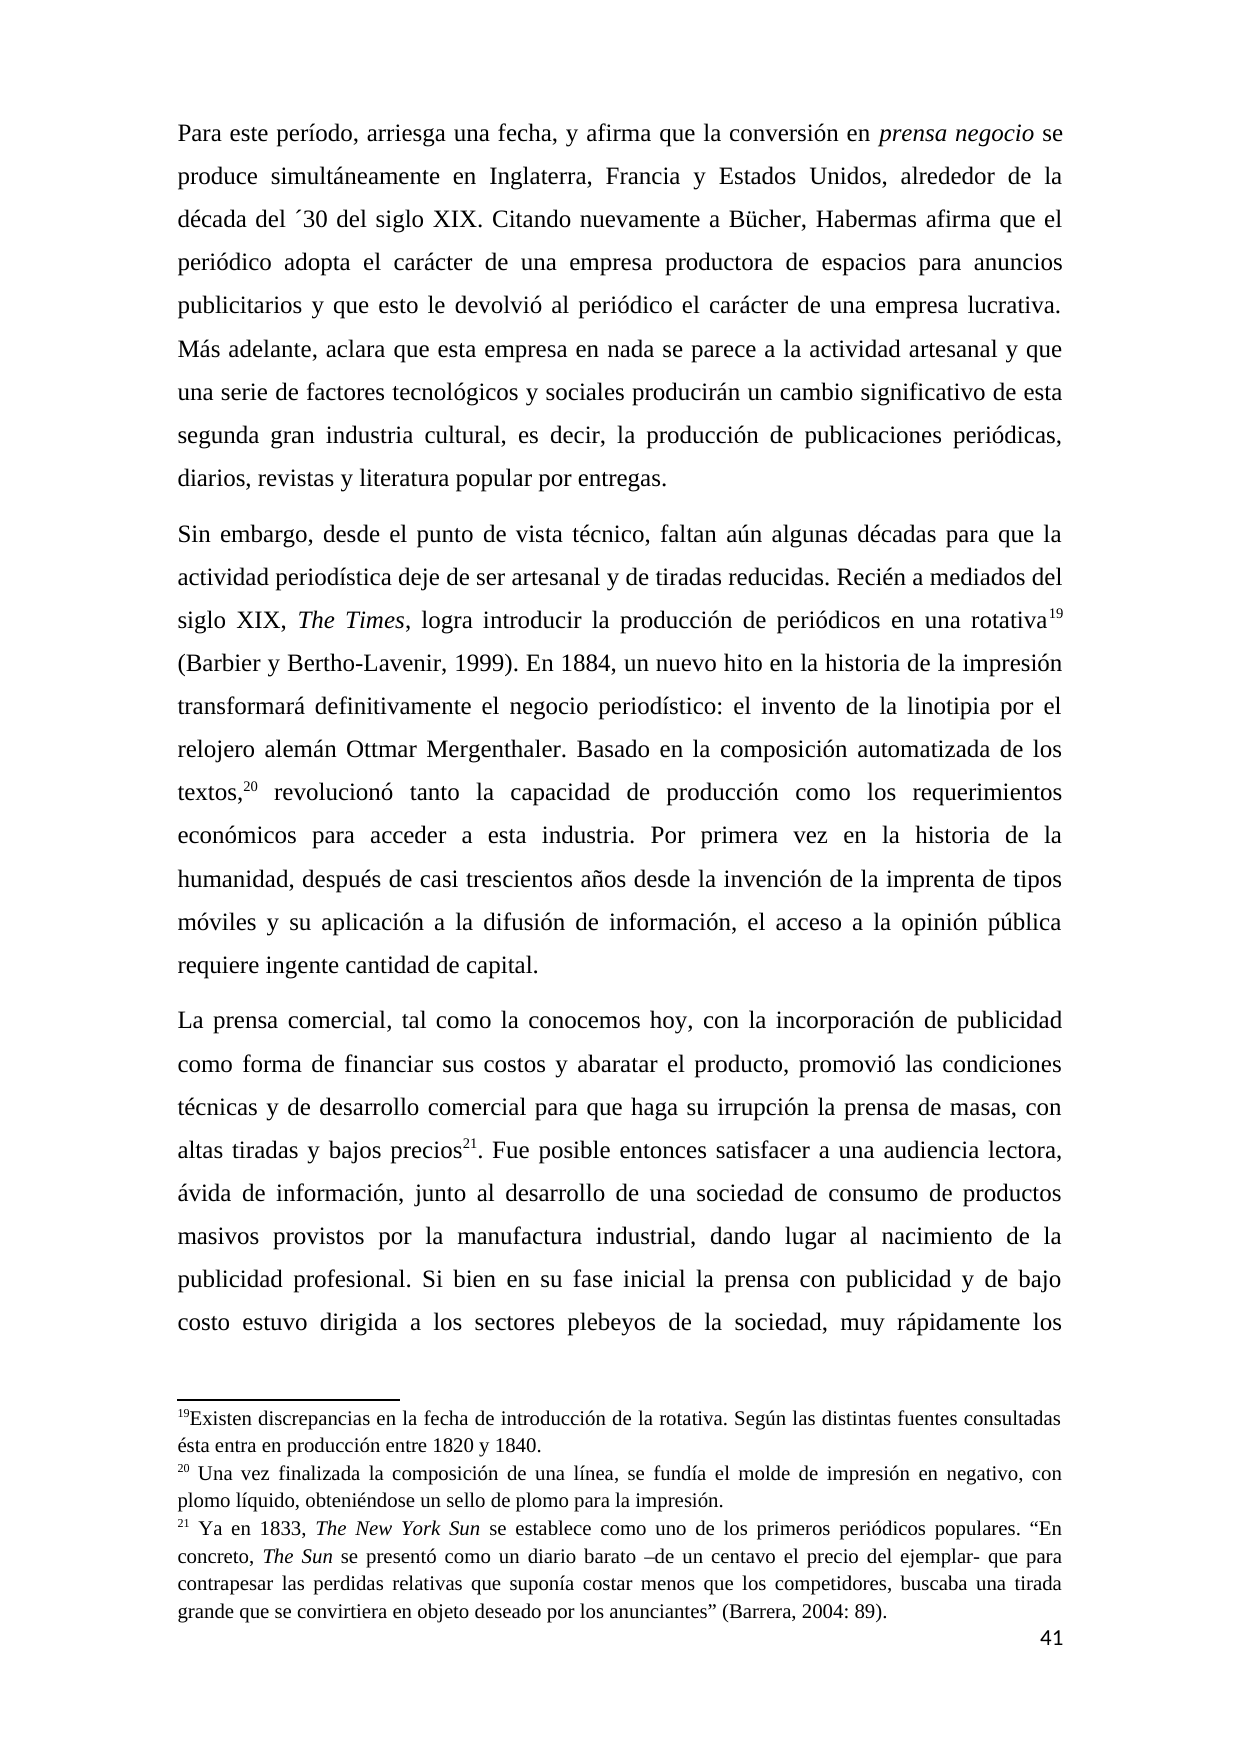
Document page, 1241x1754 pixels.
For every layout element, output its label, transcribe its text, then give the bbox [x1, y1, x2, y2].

text Sin embargo, desde el punto de vista técnico, faltan aún algunas décadas para que la actividad periodística deje de ser artesanal y de tiradas reducidas. Recién a mediados del siglo XIX, The Times, logra introducir la producción de periódicos en una rotativa (Barbier y Bertho-Lavenir, 1999). En 1884, un nuevo hito en la historia de la impresión transformará definitivamente el negocio periodístico: el invento de la linotipia por el relojero alemán Ottmar Mergenthaler. Basado en la composición automatizada de los textos, revolucionó tanto la capacidad de producción como los requerimientos económicos para acceder a esta industria. Por primera vez en la historia de la humanidad, después de casi trescientos años desde la invención de la imprenta de tipos móviles y su aplicación a la difusión de información, el acceso a la opinión pública requiere ingente cantidad de capital. [177, 519, 1063, 979]
text Para este período, arriesga una fecha, y afirma que la conversión en prensa negocio se produce simultáneamente en Inglaterra, Francia y Estados Unidos, alrededor de la década del ´30 del siglo XIX. Citando nuevamente a Bücher, Habermas afirma que el periódico adopta el carácter de una empresa productora de espacios para anuncios publicitarios y que esto le devolvió al periódico el carácter de una empresa lucrativa. Más adelante, aclara que esta empresa en nada se parece a la actividad artesanal y que una serie de factores tecnológicos y sociales producirán un cambio significativo de esta segunda gran industria cultural, es decir, la producción de publicaciones periódicas, diarios, revistas y literatura popular por entregas. [177, 118, 1063, 492]
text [177, 1006, 1063, 1336]
